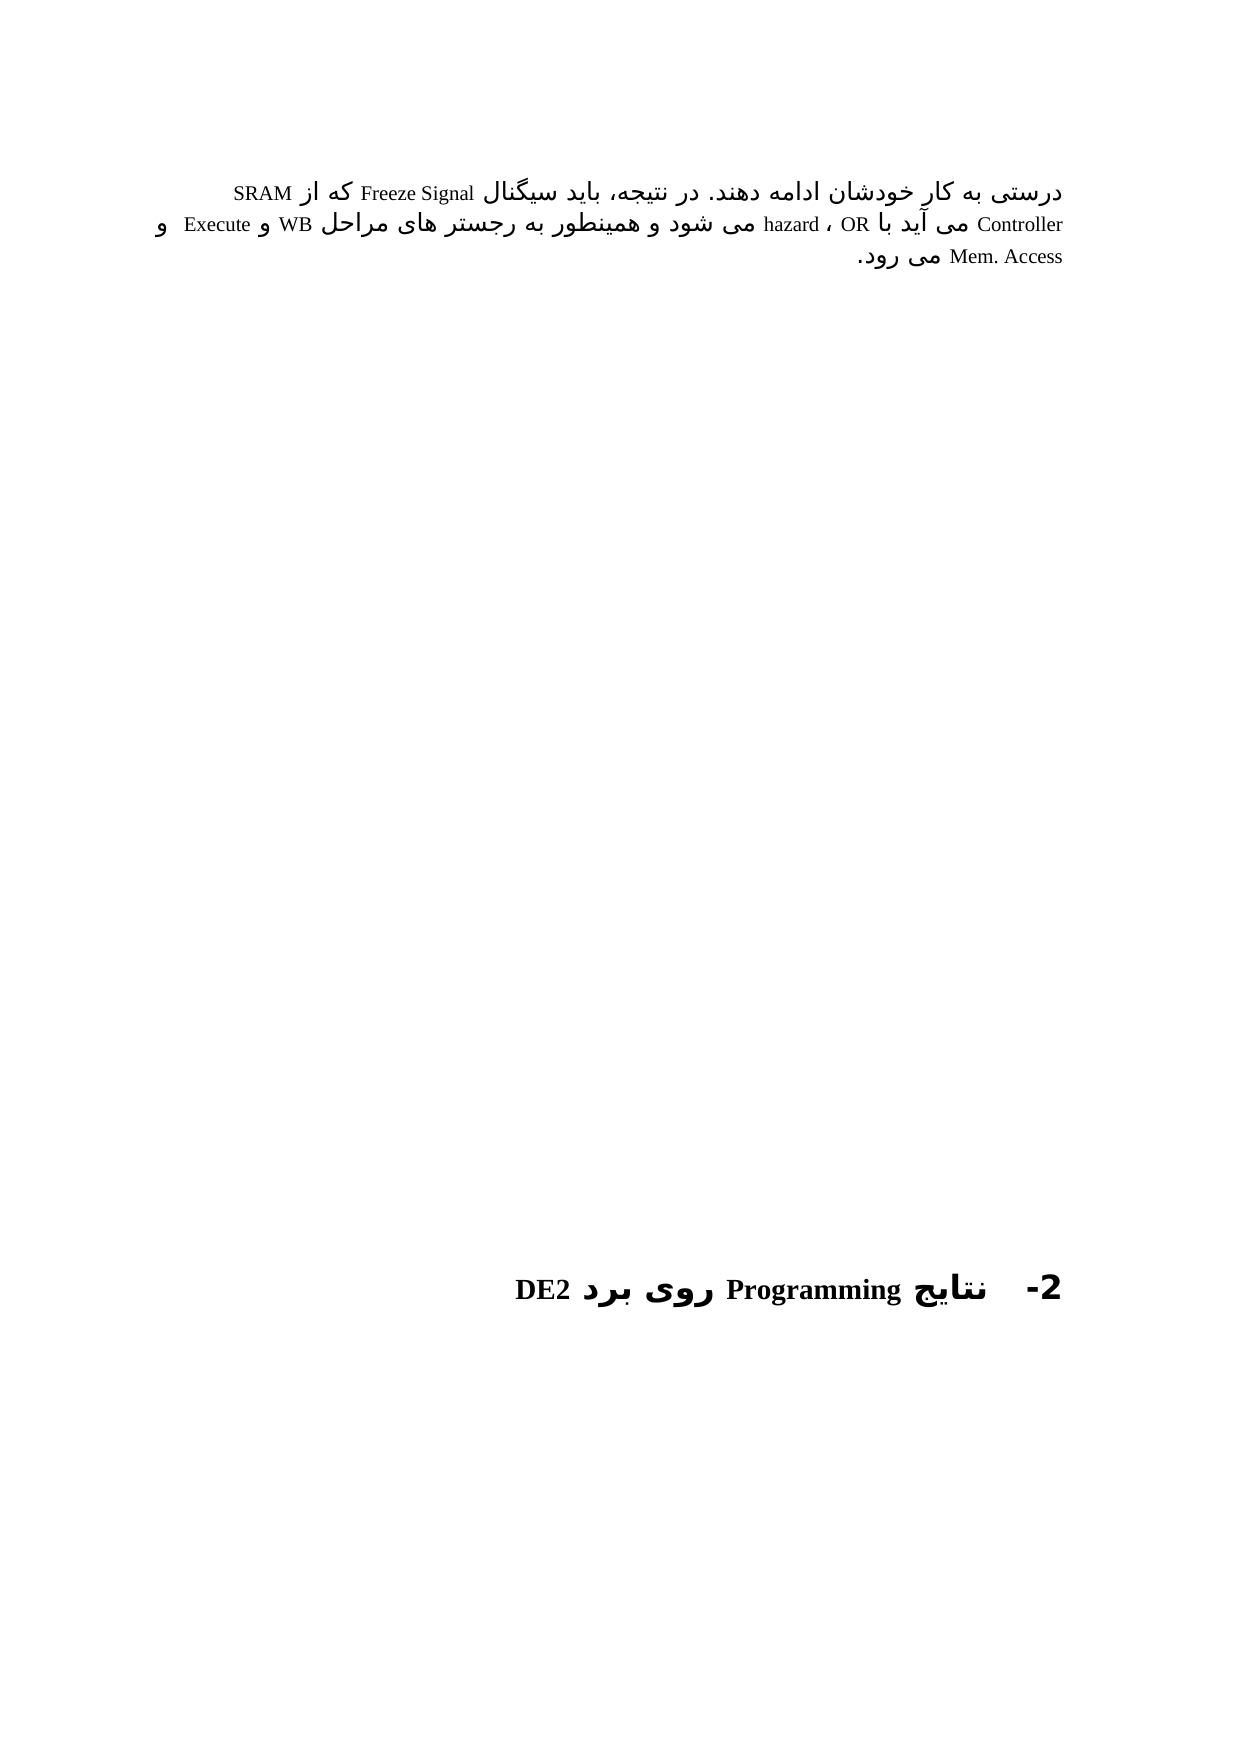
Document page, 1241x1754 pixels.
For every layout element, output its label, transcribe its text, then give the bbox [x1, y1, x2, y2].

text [148, 177, 1063, 269]
text نتایج Programming روی برد DE2 [148, 1268, 1026, 1307]
